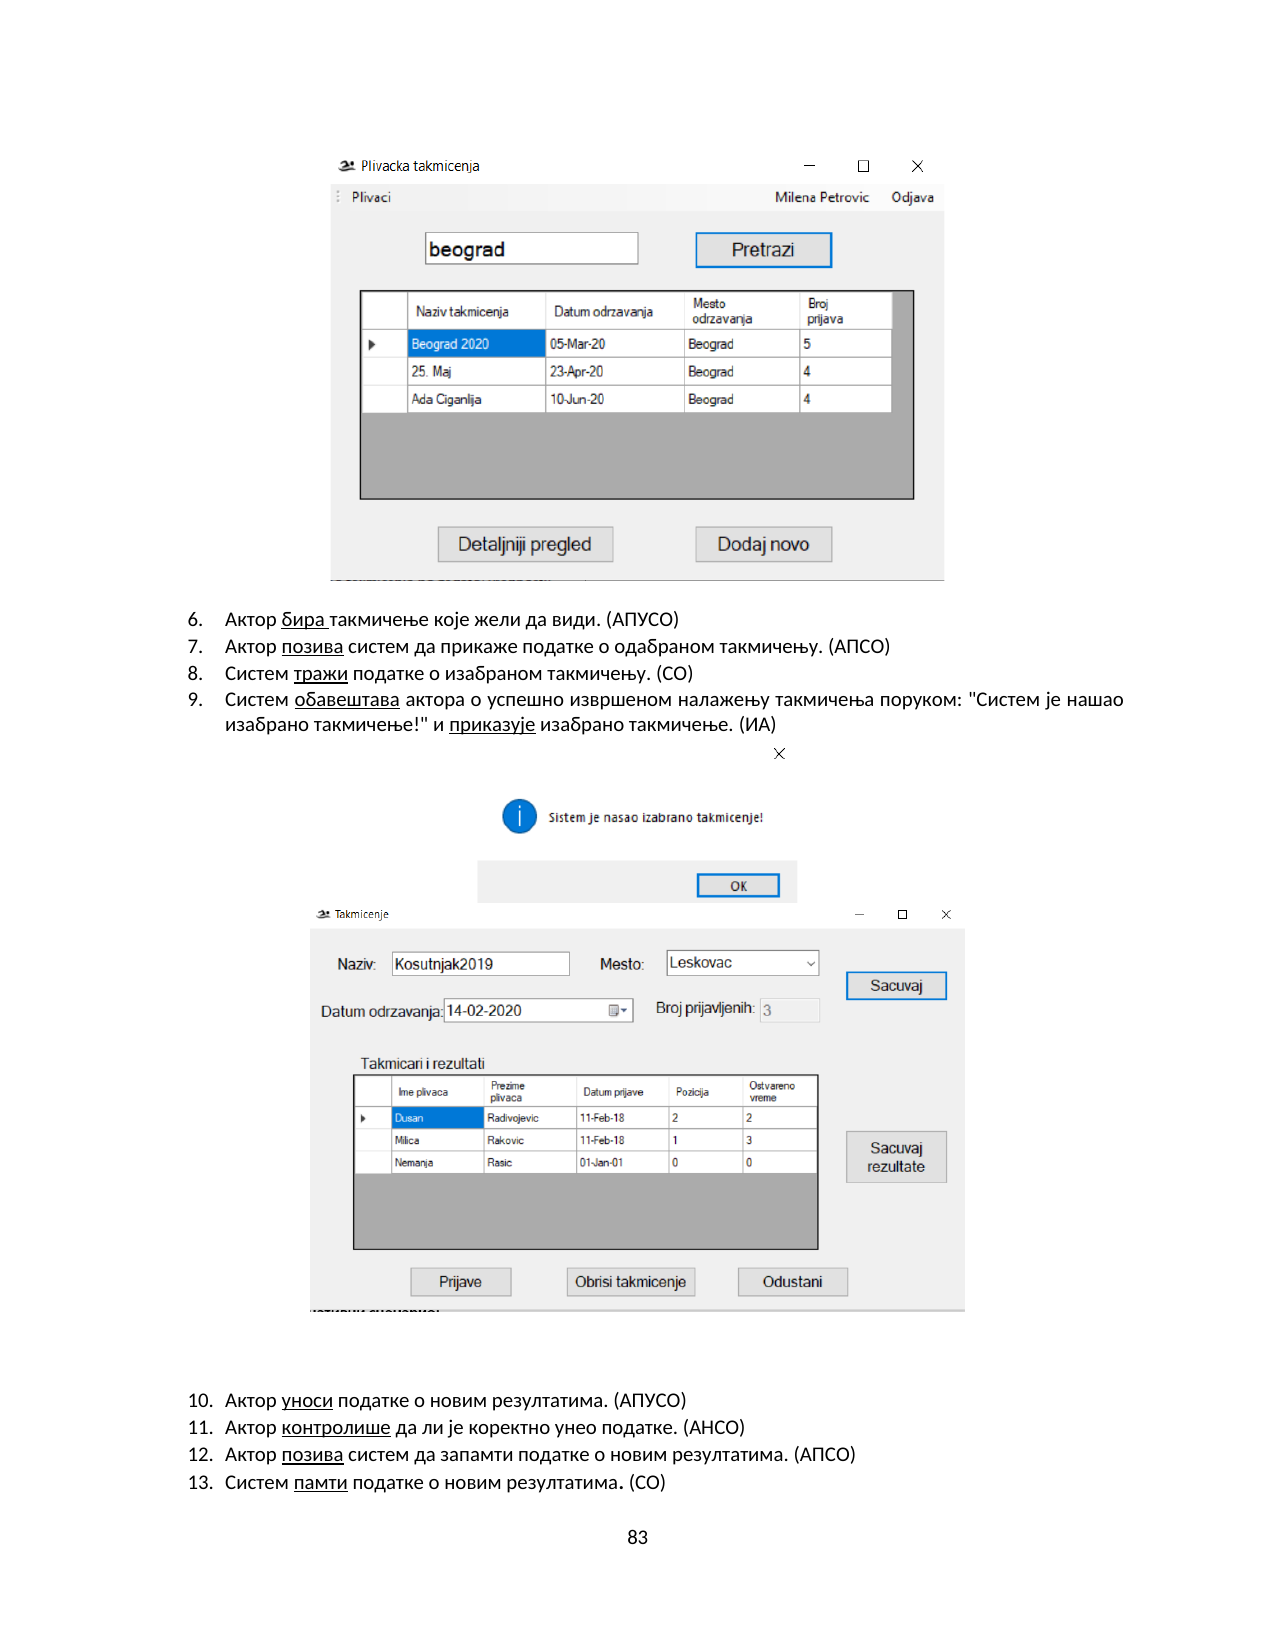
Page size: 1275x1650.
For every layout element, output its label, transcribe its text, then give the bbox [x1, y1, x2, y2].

list Систем тражи податке о изабраном такмичењу. (СО) [187, 661, 1125, 686]
list Актор позива систем да прикаже податке о одабраном такмичењу. (АПСО) [187, 633, 1125, 658]
list Систем памти податке о новим резултатима. (СО) [187, 1469, 1125, 1494]
picture [310, 736, 965, 1312]
list Систем обавештава актора о успешно извршеном налажењу такмичења поруком: "Систем је нашао изабрано такмичење!" и приказује изабрано такмичење. (ИА) [187, 686, 1125, 737]
list Актор уноси податке о новим резултатима. (АПУСО) [187, 1387, 1125, 1412]
list Актор бира такмичење које жели да види. (АПУСО) [187, 606, 1125, 631]
list Актор позива систем да запамти податке о новим резултатима. (АПСО) [187, 1442, 1125, 1467]
picture [330, 150, 945, 581]
list Актор контролише да ли је коректно унео податке. (АНСО) [187, 1414, 1125, 1440]
